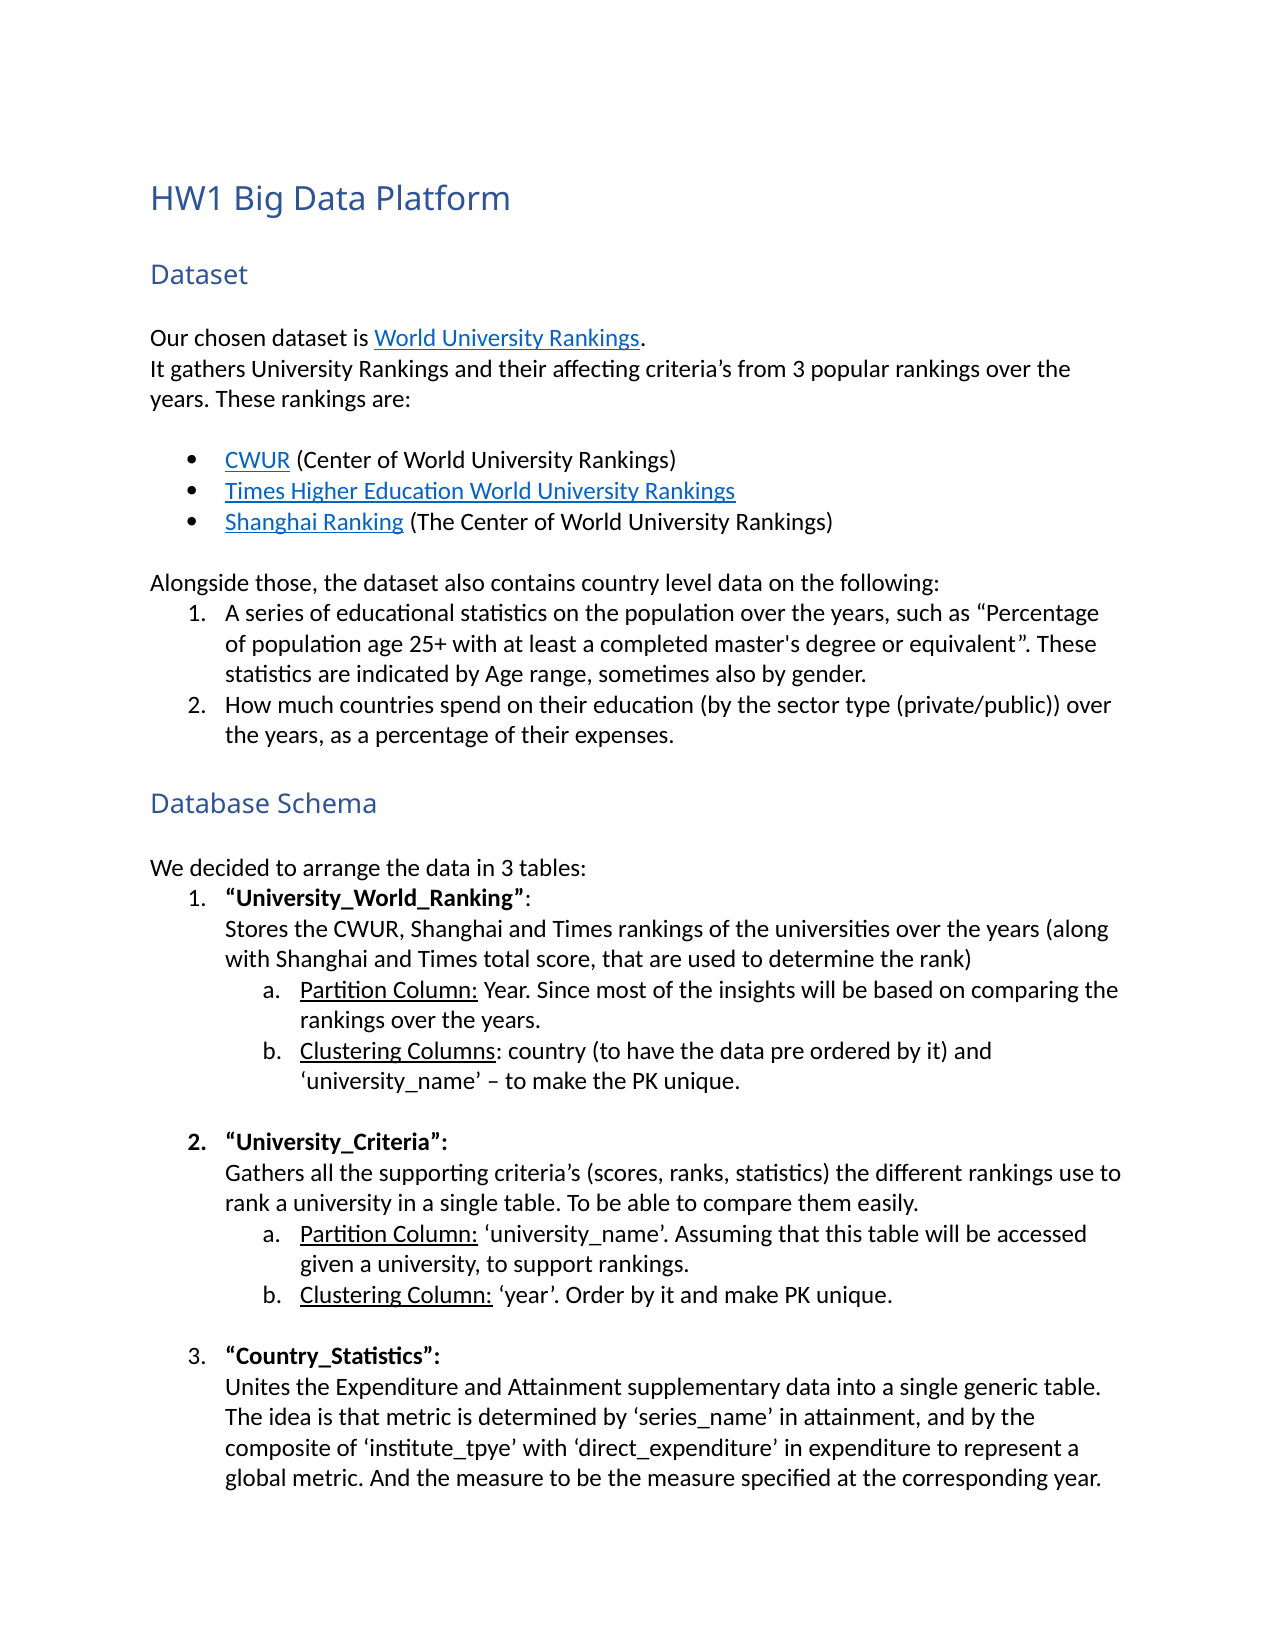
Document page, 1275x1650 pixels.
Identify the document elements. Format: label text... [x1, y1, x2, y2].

list Partition Column: Year. Since most of the insights will be based on comparing the rankings over the years. [262, 974, 1125, 1035]
text We decided to arrange the data in 3 tables: [150, 852, 1125, 882]
list Gathers all the supporting criteria’s (scores, ranks, statistics) the different rankings use to rank a university in a single table. To be able to compare them easily. [225, 1157, 1125, 1218]
subtitle Database Schema [150, 784, 1125, 821]
list “University_Criteria”: [187, 1127, 1125, 1157]
list Times Higher Education World University Rankings [187, 475, 1125, 506]
list Partition Column: ‘university_name’. Assuming that this table will be accessed given a university, to support rankings. [262, 1218, 1125, 1279]
text Alongside those, the dataset also contains country level data on the following: [150, 567, 1125, 597]
list Clustering Column: ‘year’. Order by it and make PK unique. [262, 1279, 1125, 1310]
list How much countries spend on their education (by the sector type (private/public)) over the years, as a percentage of their expenses. [187, 689, 1125, 750]
text Our chosen dataset is World University Rankings. It gathers University Rankings and their affecting criteria’s from 3 popular rankings over the years. These rankings are: [150, 322, 1125, 414]
list “University_World_Ranking”: [187, 882, 1125, 913]
list Stores the CWUR, Shanghai and Times rankings of the universities over the years (along with Shanghai and Times total score, that are used to determine the rank) [225, 913, 1125, 974]
list Unites the Expenditure and Attainment supplementary data into a single generic table. The idea is that metric is determined by ‘series_name’ in attainment, and by the composite of ‘institute_tpye’ with ‘direct_expenditure’ in expenditure to represent a global metric. And the measure to be the measure specified at the corresponding year. [225, 1371, 1125, 1493]
list Clustering Columns: country (to have the data pre ordered by it) and ‘university_name’ – to make the PK unique. [262, 1035, 1125, 1096]
list “Country_Statistics”: [187, 1340, 1125, 1371]
list CWUR (Center of World University Rankings) [187, 444, 1125, 475]
list Shanghai Ranking (The Center of World University Rankings) [187, 506, 1125, 536]
subtitle HW1 Big Data Platform [150, 175, 1125, 220]
list A series of educational statistics on the population over the years, such as “Percentage of population age 25+ with at least a completed master's degree or equivalent”. These statistics are indicated by Age range, sometimes also by gender. [187, 597, 1125, 689]
subtitle Dataset [150, 255, 1125, 292]
